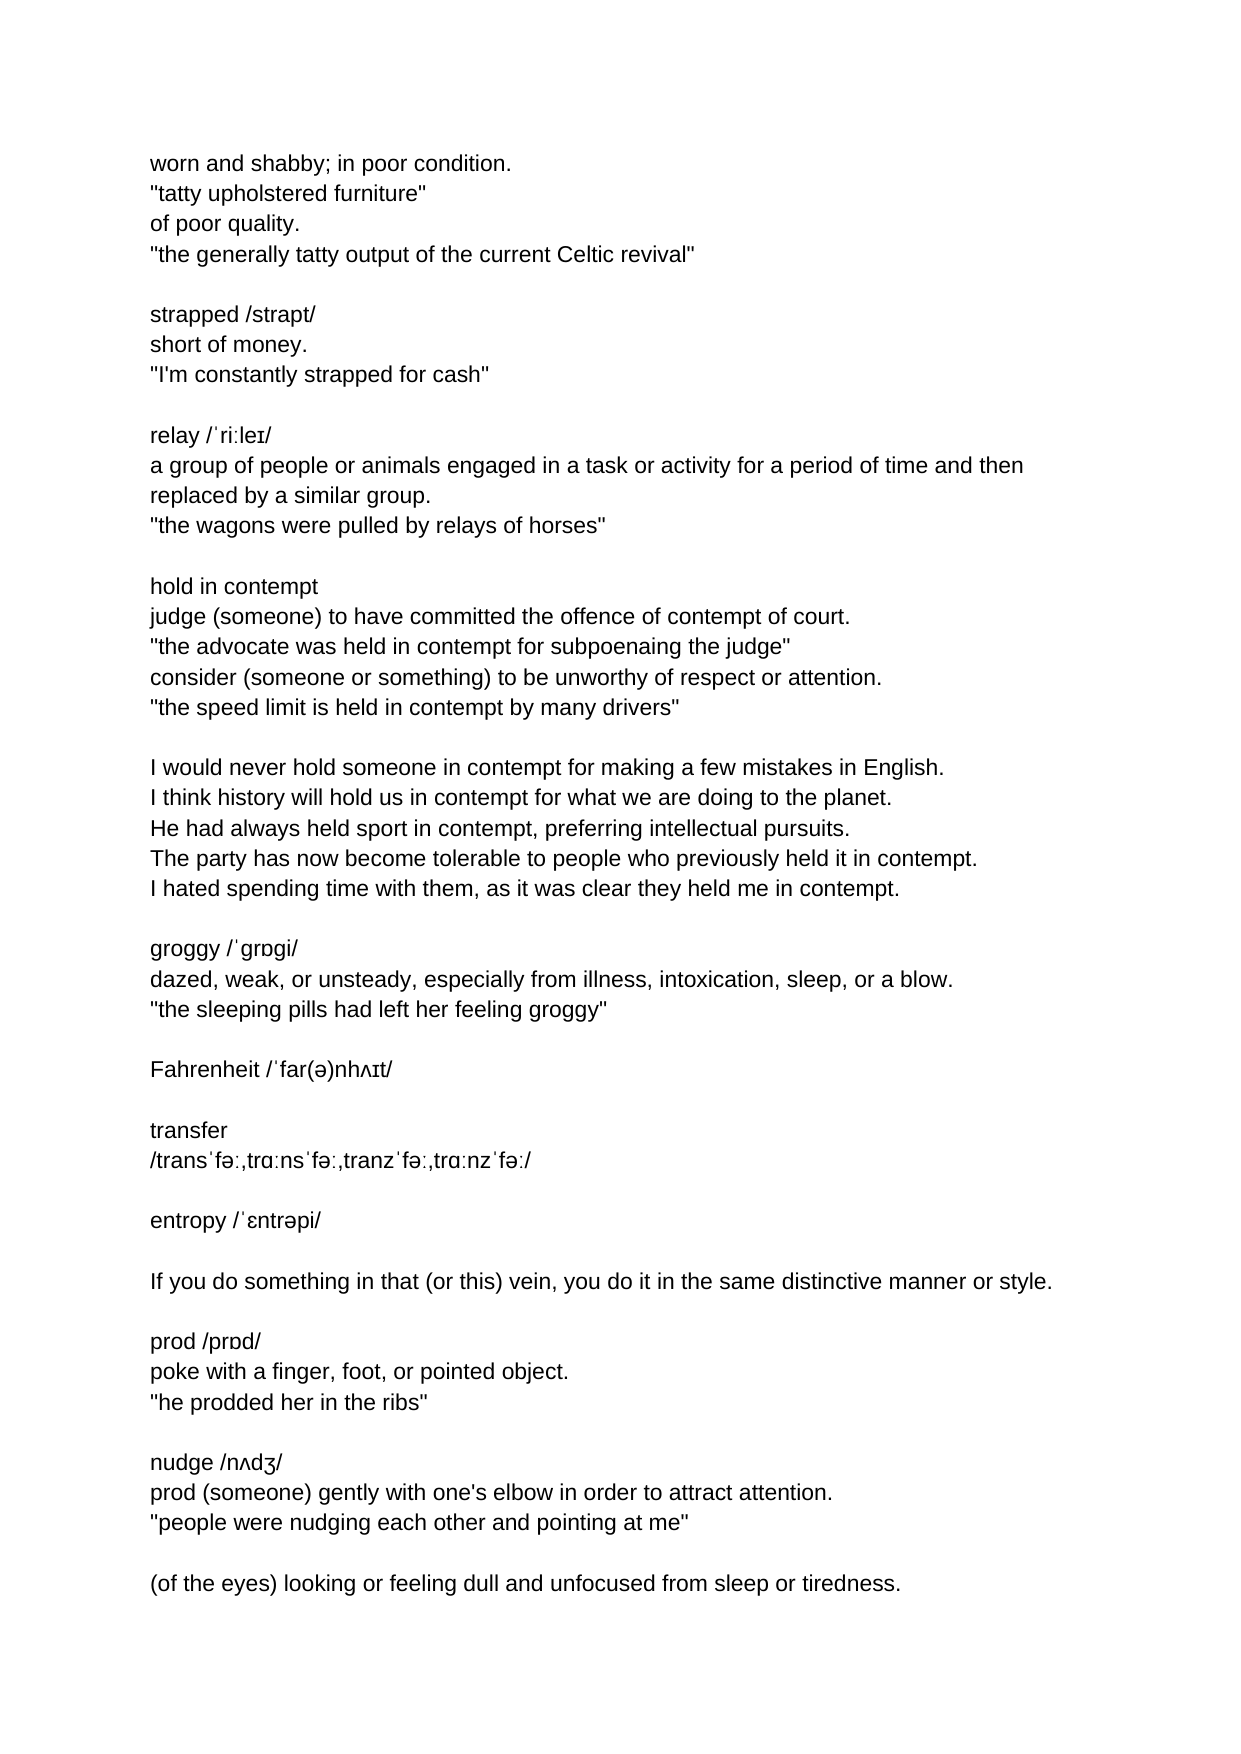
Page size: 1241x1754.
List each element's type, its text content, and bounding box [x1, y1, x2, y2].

text prod /prɒd/ [150, 1328, 1090, 1354]
text of poor quality. [150, 210, 1090, 237]
text dazed, weak, or unsteady, especially from illness, intoxication, sleep, or a blow. [150, 966, 1090, 992]
text worn and shabby; in poor condition. [150, 150, 1090, 176]
text "he prodded her in the ribs" [150, 1388, 1090, 1415]
text "the generally tatty output of the current Celtic revival" [150, 241, 1090, 267]
text nudge /nʌdʒ/ [150, 1449, 1090, 1475]
text "people were nudging each other and pointing at me" [150, 1509, 1090, 1536]
text consider (someone or something) to be unworthy of respect or attention. [150, 663, 1090, 690]
text "I'm constantly strapped for cash" [150, 361, 1090, 388]
text The party has now become tolerable to people who previously held it in contempt. [150, 845, 1090, 871]
text relay /ˈriːleɪ/ [150, 422, 1090, 448]
text prod (someone) gently with one's elbow in order to attract attention. [150, 1479, 1090, 1506]
text transfer [150, 1117, 1090, 1143]
text poke with a finger, foot, or pointed object. [150, 1358, 1090, 1385]
text short of money. [150, 331, 1090, 358]
text a group of people or animals engaged in a task or activity for a period of time and then replaced by a similar group. [150, 452, 1090, 509]
text /transˈfəː,trɑːnsˈfəː,tranzˈfəː,trɑːnzˈfəː/ [150, 1147, 1090, 1173]
text "the sleeping pills had left her feeling groggy" [150, 996, 1090, 1022]
text (of the eyes) looking or feeling dull and unfocused from sleep or tiredness. [150, 1570, 1090, 1596]
text I hated spending time with them, as it was clear they held me in contempt. [150, 875, 1090, 901]
text "the speed limit is held in contempt by many drivers" [150, 694, 1090, 720]
text entropy /ˈɛntrəpi/ [150, 1207, 1090, 1234]
text groggy /ˈɡrɒɡi/ [150, 935, 1090, 962]
text "the advocate was held in contempt for subpoenaing the judge" [150, 633, 1090, 660]
text I would never hold someone in contempt for making a few mistakes in English. [150, 754, 1090, 781]
text strapped /strapt/ [150, 301, 1090, 327]
text If you do something in that (or this) vein, you do it in the same distinctive manner or style. [150, 1268, 1090, 1294]
text "the wagons were pulled by relays of horses" [150, 512, 1090, 539]
text Fahrenheit /ˈfar(ə)nhʌɪt/ [150, 1056, 1090, 1083]
text He had always held sport in contempt, preferring intellectual pursuits. [150, 814, 1090, 841]
text judge (someone) to have committed the offence of contempt of court. [150, 603, 1090, 629]
text hold in contempt [150, 573, 1090, 599]
text I think history will hold us in contempt for what we are doing to the planet. [150, 784, 1090, 811]
text "tatty upholstered furniture" [150, 180, 1090, 207]
